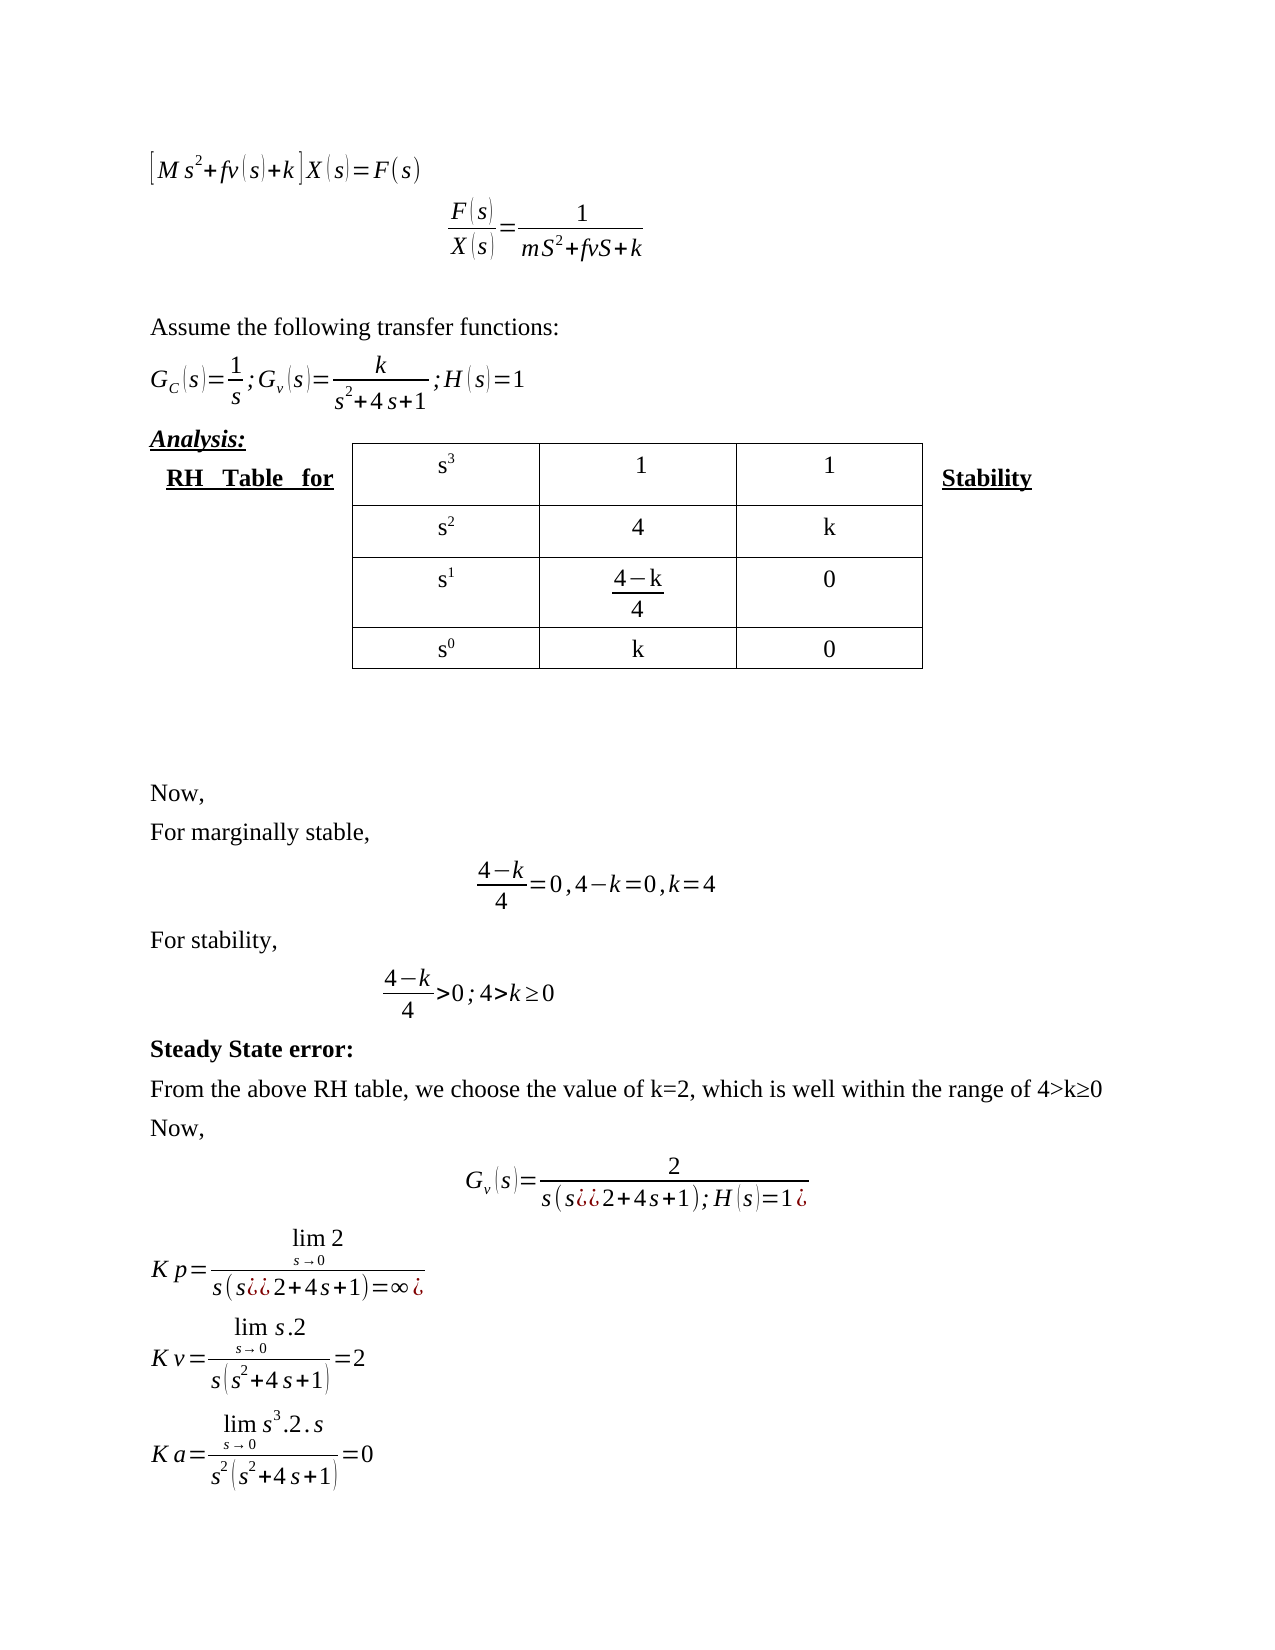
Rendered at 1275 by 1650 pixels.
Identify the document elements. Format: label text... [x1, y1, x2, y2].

table_cell [540, 558, 736, 627]
table_header 1 [540, 444, 736, 505]
table_header 1 [737, 444, 922, 505]
table_cell 0 [737, 558, 922, 627]
table_header s3 [353, 444, 539, 505]
text For stability, [150, 926, 1125, 954]
text RH Table for Stability [150, 463, 352, 492]
table_cell s1 [353, 558, 539, 627]
table_cell s0 [353, 628, 539, 668]
text Now, [150, 1113, 1125, 1142]
text Assume the following transfer functions: [150, 312, 1125, 341]
text RH Table for Stability [923, 463, 1125, 492]
table_cell s2 [353, 506, 539, 557]
text Analysis: [150, 424, 1125, 453]
table_cell k [737, 506, 922, 557]
table_cell 4 [540, 506, 736, 557]
table_cell k [540, 628, 736, 668]
text Now, [150, 778, 1125, 806]
text From the above RH table, we choose the value of k=2, which is well within the range of 4>k≥0 [150, 1074, 1125, 1102]
table_cell 0 [737, 628, 922, 668]
text For marginally stable, [150, 817, 1125, 846]
text Steady State error: [150, 1034, 1125, 1063]
